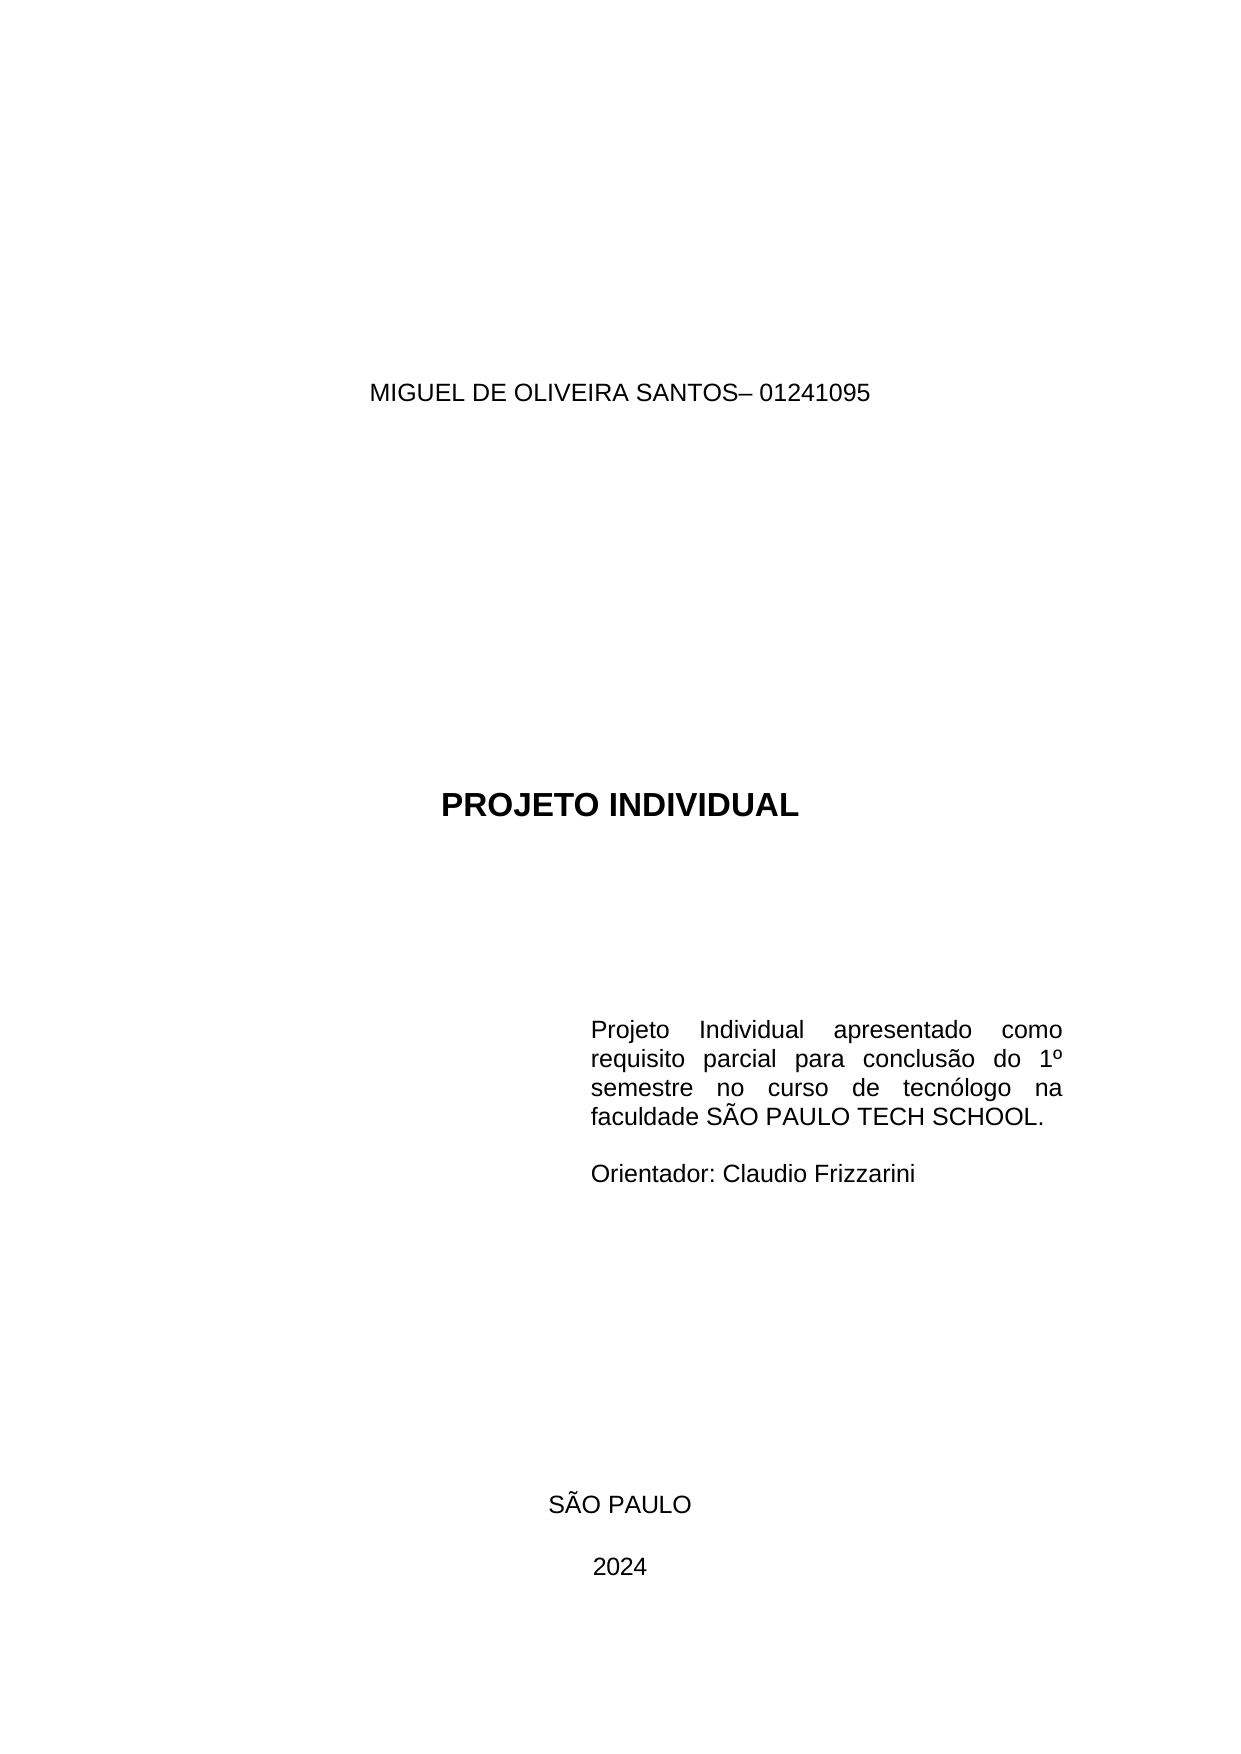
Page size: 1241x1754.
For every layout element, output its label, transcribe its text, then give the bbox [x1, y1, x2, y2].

text 2024 [177, 1552, 1063, 1581]
text Orientador: Claudio Frizzarini [591, 1159, 1063, 1188]
text Projeto Individual apresentado como requisito parcial para conclusão do 1º semestre no curso de tecnólogo na faculdade SÃO PAULO TECH SCHOOL. [591, 1016, 1063, 1131]
text SÃO PAULO [177, 1490, 1063, 1519]
text PROJETO INDIVIDUAL [177, 785, 1063, 823]
text MIGUEL DE OLIVEIRA SANTOS– 01241095 [177, 378, 1063, 406]
